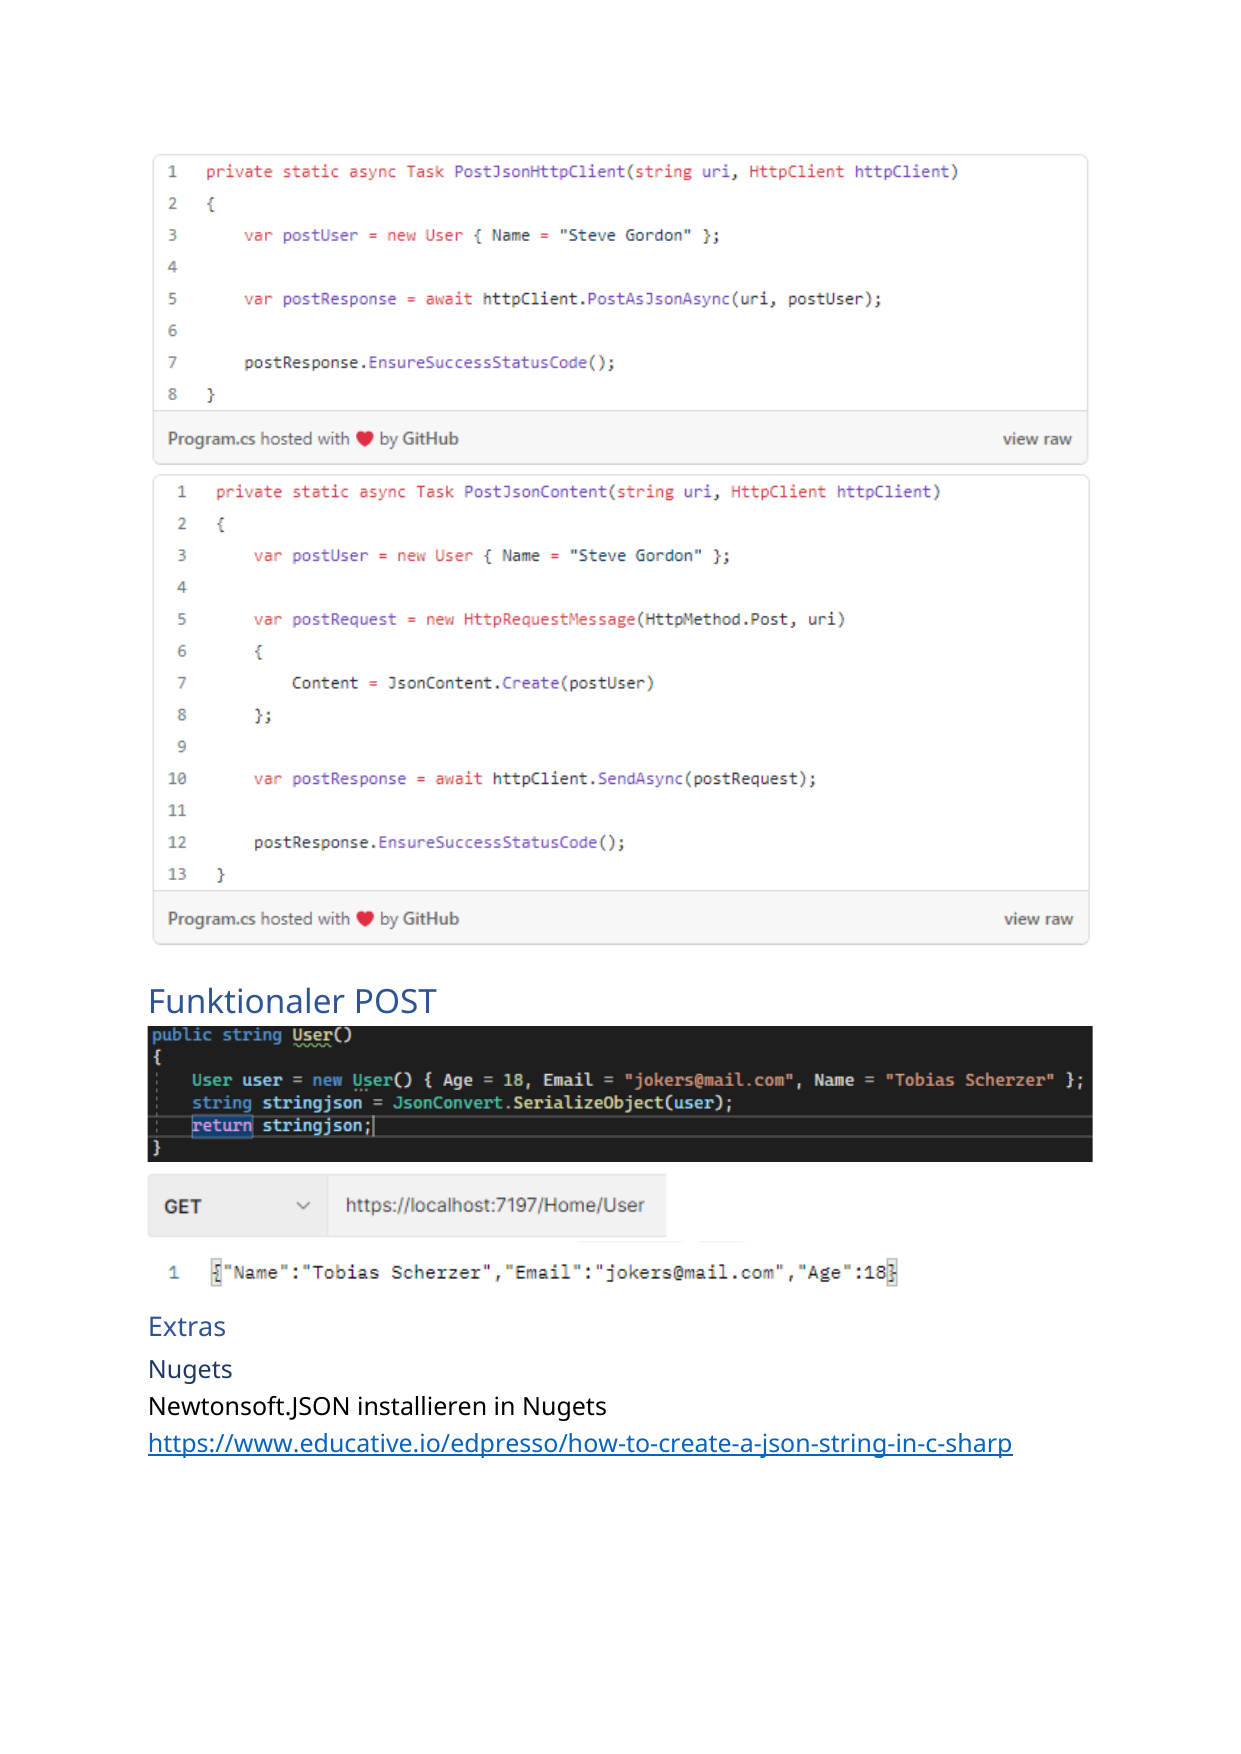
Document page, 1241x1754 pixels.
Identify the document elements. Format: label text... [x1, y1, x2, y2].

picture [147, 470, 1093, 951]
picture [147, 147, 1093, 468]
text https://www.educative.io/edpresso/how-to-create-a-json-string-in-c-sharp [148, 1425, 1093, 1459]
subtitle Funktionaler POST [148, 978, 1093, 1023]
subtitle Nugets [148, 1352, 1093, 1386]
picture [147, 1163, 667, 1239]
picture [147, 1241, 926, 1301]
picture [147, 1026, 1093, 1162]
text Newtonsoft.JSON installieren in Nugets [148, 1388, 1093, 1423]
subtitle Extras [148, 1308, 1093, 1345]
